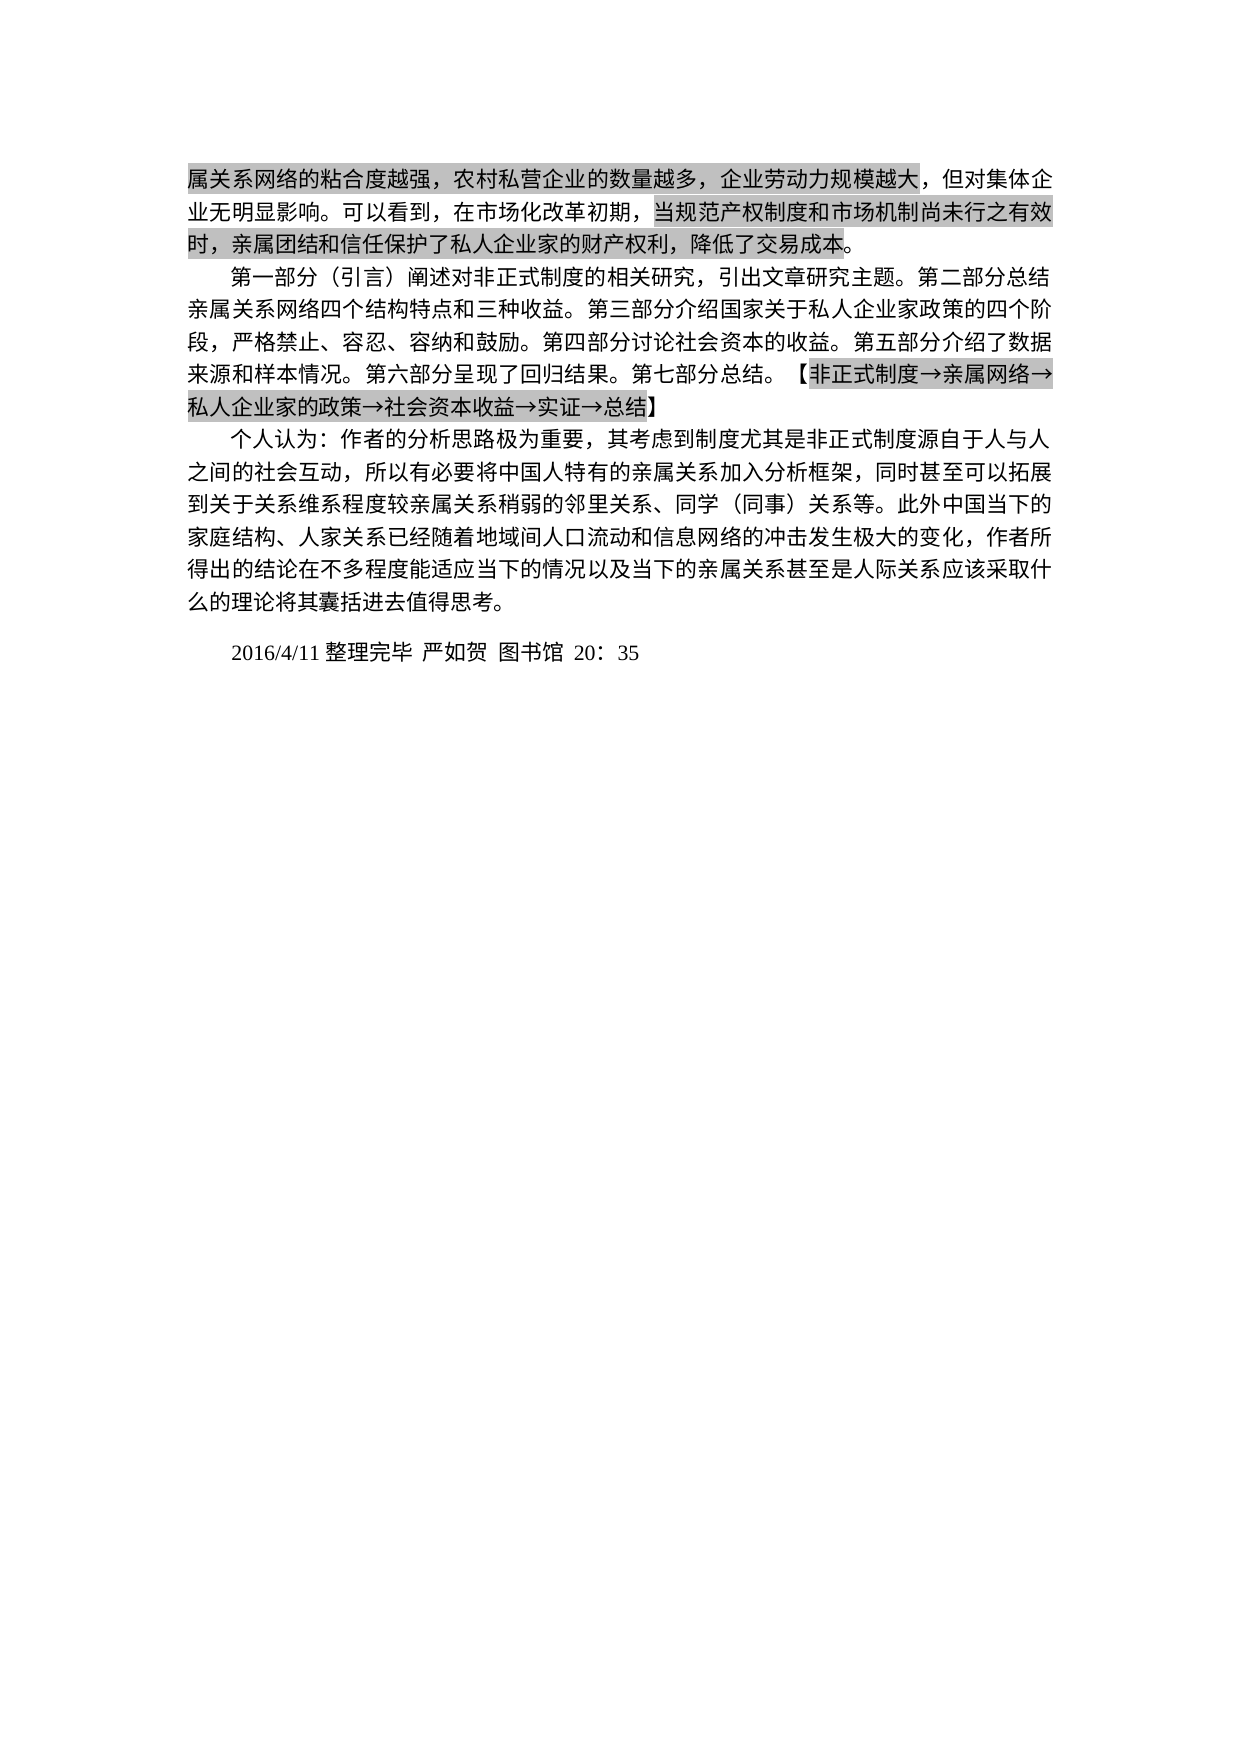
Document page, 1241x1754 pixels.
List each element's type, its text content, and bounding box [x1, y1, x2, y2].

text 个人认为：作者的分析思路极为重要，其考虑到制度尤其是非正式制度源自于人与人之间的社会互动，所以有必要将中国人特有的亲属关系加入分析框架，同时甚至可以拓展到关于关系维系程度较亲属关系稍弱的邻里关系、同学（同事）关系等。此外中国当下的家庭结构、人家关系已经随着地域间人口流动和信息网络的冲击发生极大的变化，作者所得出的结论在不多程度能适应当下的情况以及当下的亲属关系甚至是人际关系应该采取什么的理论将其囊括进去值得思考。 [187, 422, 1053, 617]
text 2016/4/11 整理完毕 严如贺 图书馆 20：35 [187, 629, 1053, 667]
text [187, 162, 1053, 259]
text 第一部分（引言）阐述对非正式制度的相关研究，引出文章研究主题。第二部分总结亲属关系网络四个结构特点和三种收益。第三部分介绍国家关于私人企业家政策的四个阶段，严格禁止、容忍、容纳和鼓励。第四部分讨论社会资本的收益。第五部分介绍了数据来源和样本情况。第六部分呈现了回归结果。第七部分总结。【非正式制度→亲属网络→私人企业家的政策→社会资本收益→实证→总结】 [187, 259, 1053, 422]
